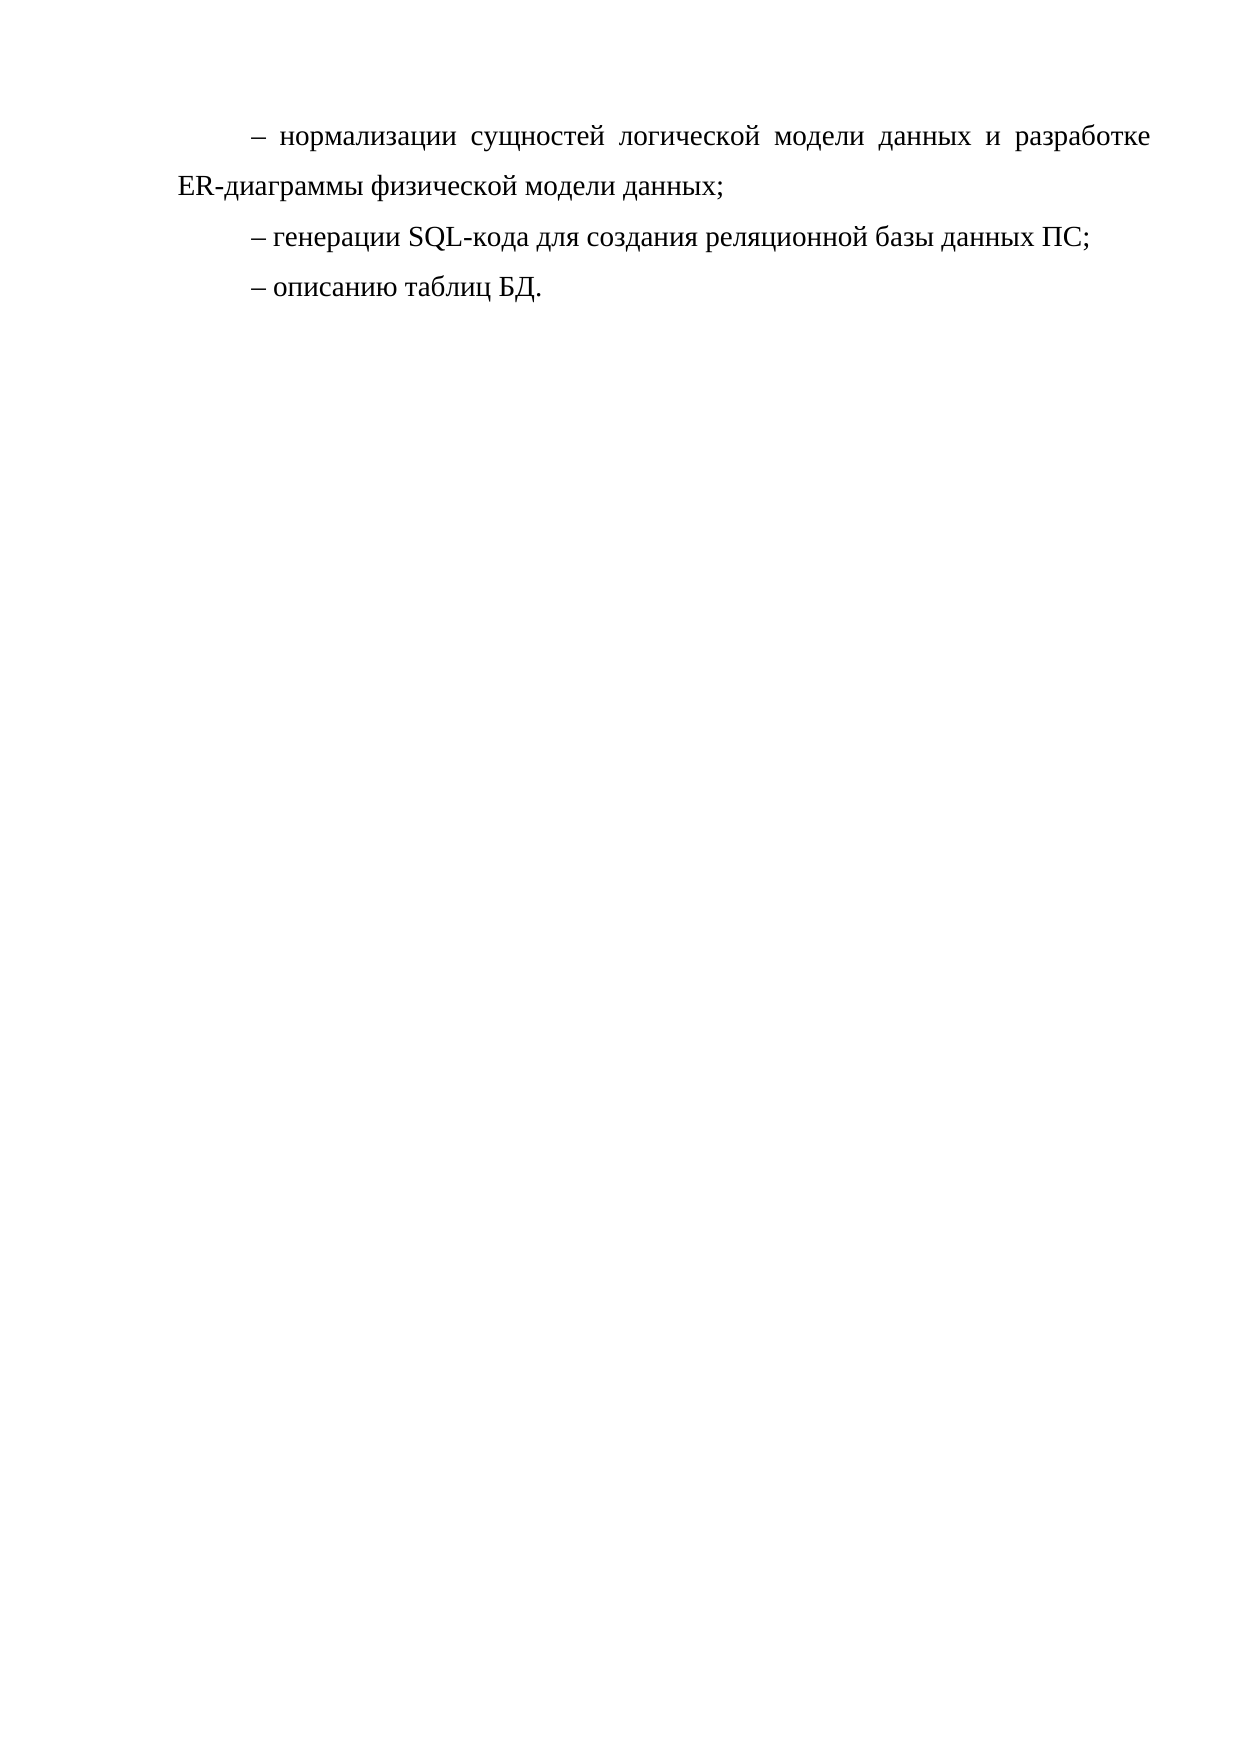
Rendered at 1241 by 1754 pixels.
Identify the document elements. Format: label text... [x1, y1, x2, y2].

text – описанию таблиц БД. [177, 269, 1152, 303]
text – нормализации сущностей логической модели данных и разработке ER-диаграммы физической модели данных; [177, 118, 1152, 202]
text – генерации SQL-кода для создания реляционной базы данных ПС; [177, 219, 1152, 252]
